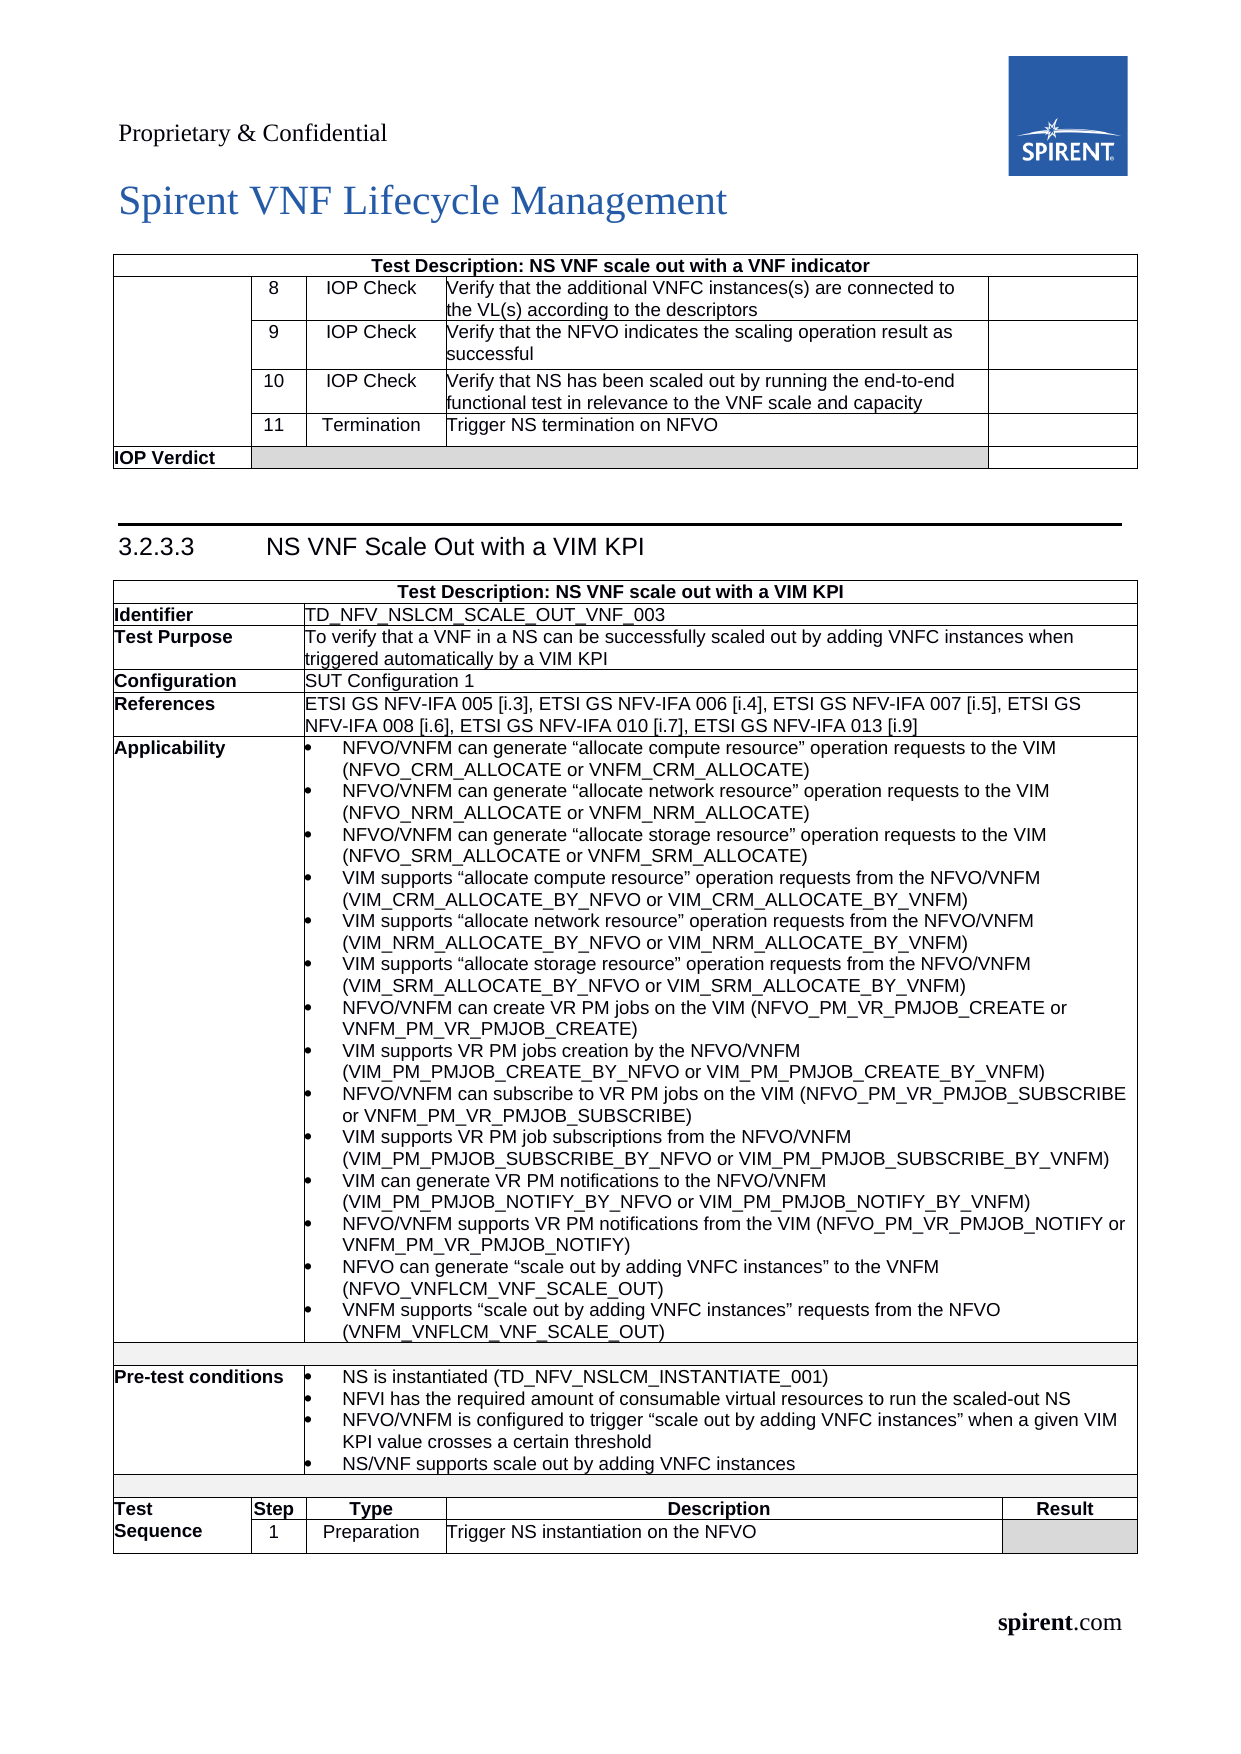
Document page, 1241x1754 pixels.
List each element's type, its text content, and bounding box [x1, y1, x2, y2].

table_header Test Description: NS VNF scale out with a VIM KPI [114, 581, 1137, 602]
table_cell Test Sequence [114, 1498, 251, 1553]
table_cell Termination [307, 414, 446, 446]
table_cell [114, 1475, 1137, 1497]
table_cell Verify that NS has been scaled out by running the end-to-end functional test in relevance to the VNF scale and capacity [447, 370, 988, 413]
table_cell Result [1003, 1498, 1137, 1519]
table_cell 10 [252, 370, 306, 413]
table_cell Test Purpose [114, 626, 304, 669]
table_cell NFVO/VNFM can generate “allocate compute resource” operation requests to the VIM (NFVO_CRM_ALLOCATE or VNFM_CRM_ALLOCATE) NFVO/VNFM can generate “allocate network resource” operation requests to the VIM (NFVO_NRM_ALLOCATE or VNFM_NRM_ALLOCATE) NFVO/VNFM can generate “allocate storage resource” operation requests to the VIM (NFVO_SRM_ALLOCATE or VNFM_SRM_ALLOCATE) VIM supports “allocate compute resource” operation requests from the NFVO/VNFM (VIM_CRM_ALLOCATE_BY_NFVO or VIM_CRM_ALLOCATE_BY_VNFM) VIM supports “allocate network resource” operation requests from the NFVO/VNFM (VIM_NRM_ALLOCATE_BY_NFVO or VIM_NRM_ALLOCATE_BY_VNFM) VIM supports “allocate storage resource” operation requests from the NFVO/VNFM (VIM_SRM_ALLOCATE_BY_NFVO or VIM_SRM_ALLOCATE_BY_VNFM) NFVO/VNFM can create VR PM jobs on the VIM (NFVO_PM_VR_PMJOB_CREATE or VNFM_PM_VR_PMJOB_CREATE) VIM supports VR PM jobs creation by the NFVO/VNFM (VIM_PM_PMJOB_CREATE_BY_NFVO or VIM_PM_PMJOB_CREATE_BY_VNFM) NFVO/VNFM can subscribe to VR PM jobs on the VIM (NFVO_PM_VR_PMJOB_SUBSCRIBE or VNFM_PM_VR_PMJOB_SUBSCRIBE) VIM supports VR PM job subscriptions from the NFVO/VNFM (VIM_PM_PMJOB_SUBSCRIBE_BY_NFVO or VIM_PM_PMJOB_SUBSCRIBE_BY_VNFM) VIM can generate VR PM notifications to the NFVO/VNFM (VIM_PM_PMJOB_NOTIFY_BY_NFVO or VIM_PM_PMJOB_NOTIFY_BY_VNFM) NFVO/VNFM supports VR PM notifications from the VIM (NFVO_PM_VR_PMJOB_NOTIFY or VNFM_PM_VR_PMJOB_NOTIFY) NFVO can generate “scale out by adding VNFC instances” to the VNFM (NFVO_VNFLCM_VNF_SCALE_OUT) VNFM supports “scale out by adding VNFC instances” requests from the NFVO (VNFM_VNFLCM_VNF_SCALE_OUT) [305, 737, 1137, 1342]
table_cell [1003, 1520, 1137, 1553]
table_cell IOP Verdict [114, 447, 251, 468]
table_cell Trigger NS termination on NFVO [447, 414, 988, 446]
table_cell 8 [252, 277, 306, 320]
table_cell [989, 277, 1137, 320]
table_cell [989, 414, 1137, 446]
table_cell Description [447, 1498, 1002, 1519]
picture [1008, 56, 1128, 176]
table_cell IOP Check [307, 370, 446, 413]
table_cell Type [307, 1498, 446, 1519]
table_cell NS is instantiated (TD_NFV_NSLCM_INSTANTIATE_001) NFVI has the required amount of consumable virtual resources to run the scaled-out NS NFVO/VNFM is configured to trigger “scale out by adding VNFC instances” when a given VIM KPI value crosses a certain threshold NS/VNF supports scale out by adding VNFC instances [305, 1366, 1137, 1474]
table_cell Verify that the NFVO indicates the scaling operation result as successful [447, 321, 988, 369]
table_cell ETSI GS NFV-IFA 005 [i.3], ETSI GS NFV-IFA 006 [i.4], ETSI GS NFV-IFA 007 [i.5], ETSI GS NFV-IFA 008 [i.6], ETSI GS NFV-IFA 010 [i.7], ETSI GS NFV-IFA 013 [i.9] [305, 693, 1137, 736]
table_cell IOP Check [307, 277, 446, 320]
table_cell [114, 1343, 1137, 1365]
table_cell Configuration [114, 670, 304, 692]
table_cell Verify that the additional VNFC instances(s) are connected to the VL(s) according to the descriptors [447, 277, 988, 320]
subtitle 3.2.3.3 NS VNF Scale Out with a VIM KPI [118, 526, 1122, 561]
table_cell Step [252, 1498, 306, 1519]
table_header Test Description: NS VNF scale out with a VNF indicator [114, 255, 1137, 276]
table_cell [989, 447, 1137, 468]
table_cell References [114, 693, 304, 736]
table_cell Identifier [114, 604, 304, 625]
table_cell IOP Check [307, 321, 446, 369]
table_cell 9 [252, 321, 306, 369]
table_cell [252, 447, 988, 468]
table_cell SUT Configuration 1 [305, 670, 1137, 692]
table_cell Preparation [307, 1520, 446, 1553]
table_cell 1 [252, 1520, 306, 1553]
table_cell Trigger NS instantiation on the NFVO [447, 1520, 1002, 1553]
table_cell 11 [252, 414, 306, 446]
table_cell Applicability [114, 737, 304, 1342]
table_cell Pre-test conditions [114, 1366, 304, 1474]
table_cell [989, 321, 1137, 369]
table_cell [989, 370, 1137, 413]
table_cell TD_NFV_NSLCM_SCALE_OUT_VNF_003 [305, 604, 1137, 625]
table_cell To verify that a VNF in a NS can be successfully scaled out by adding VNFC instances when triggered automatically by a VIM KPI [305, 626, 1137, 669]
